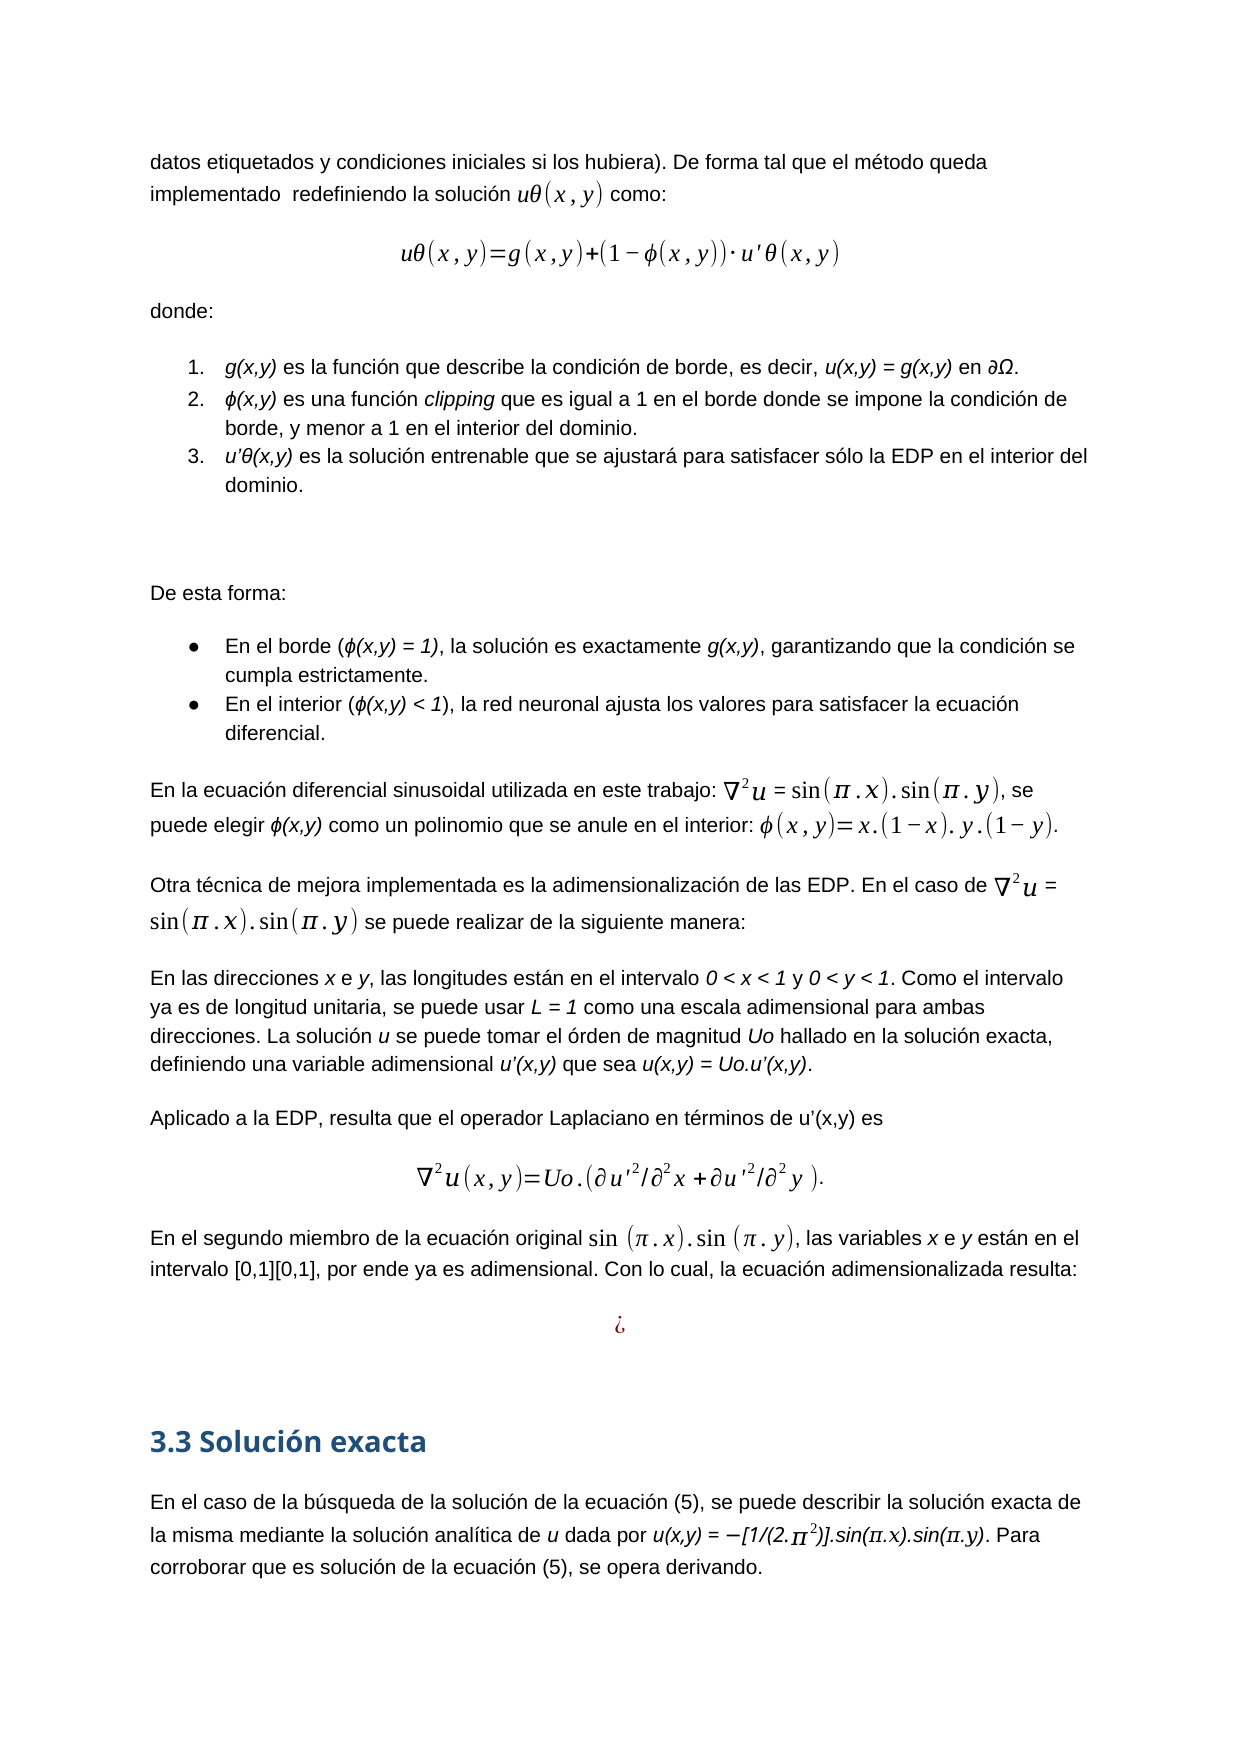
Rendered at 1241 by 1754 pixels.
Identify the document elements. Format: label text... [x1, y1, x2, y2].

text En las direcciones x e y, las longitudes están en el intervalo 0 < x < 1 y 0 < y < 1. Como el intervalo ya es de longitud unitaria, se puede usar L = 1 como una escala adimensional para ambas direcciones. La solución u se puede tomar el órden de magnitud Uo hallado en la solución exacta, definiendo una variable adimensional u’(x,y) que sea u(x,y) = Uo.u’(x,y). [150, 966, 1090, 1076]
text . [150, 1160, 1090, 1193]
text Aplicado a la EDP, resulta que el operador Laplaciano en términos de u’(x,y) es [150, 1106, 1090, 1130]
list g(x,y) es la función que describe la condición de borde, es decir, u(x,y) = g(x,y) en ∂Ω. [187, 352, 1090, 381]
text 3.3 Solución exacta [150, 1421, 1090, 1461]
list ϕ(x,y) es una función clipping que es igual a 1 en el borde donde se impone la condición de borde, y menor a 1 en el interior del dominio. [187, 387, 1090, 439]
list En el interior (ϕ(x,y) < 1), la red neuronal ajusta los valores para satisfacer la ecuación diferencial. [187, 692, 1090, 744]
text En el segundo miembro de la ecuación original , las variables x e y están en el intervalo [0,1][0,1], por ende ya es adimensional. Con lo cual, la ecuación adimensionalizada resulta: [150, 1222, 1090, 1281]
text Otra técnica de mejora implementada es la adimensionalización de las EDP. En el caso de = se puede realizar de la siguiente manera: [150, 870, 1090, 936]
text En la ecuación diferencial sinusoidal utilizada en este trabajo: = , se puede elegir ϕ(x,y) como un polinomio que se anule en el interior: . [150, 774, 1090, 840]
list En el borde (ϕ(x,y) = 1), la solución es exactamente g(x,y), garantizando que la condición se cumpla estrictamente. [187, 634, 1090, 687]
text De esta forma: [150, 580, 1090, 604]
text donde: [150, 299, 1090, 323]
text En el caso de la búsqueda de la solución de la ecuación (5), se puede describir la solución exacta de la misma mediante la solución analítica de u dada por u(x,y) = −[1/(2.)].sin(𝜋.𝑥).sin(𝜋.𝑦). Para corroborar que es solución de la ecuación (5), se opera derivando. [150, 1490, 1090, 1579]
list u’θ(x,y) es la solución entrenable que se ajustará para satisfacer sólo la EDP en el interior del dominio. [187, 444, 1090, 497]
